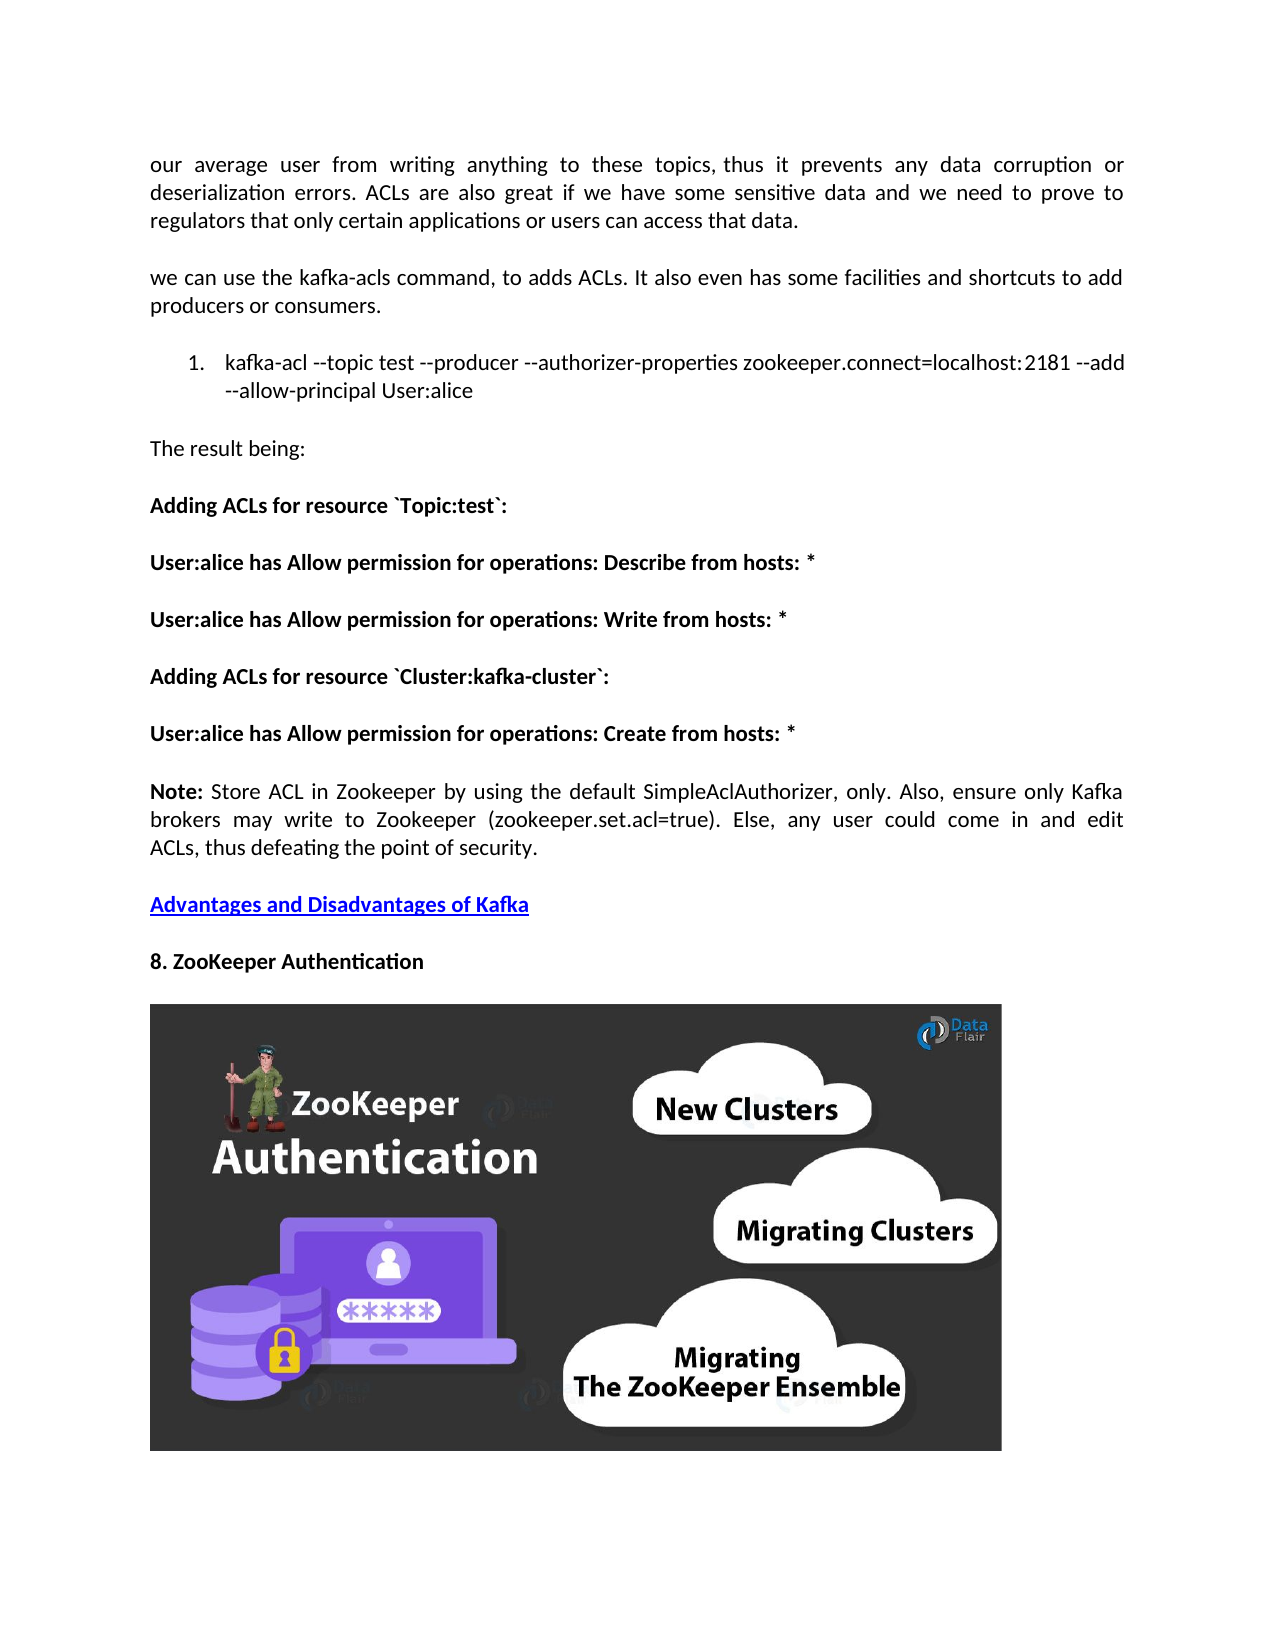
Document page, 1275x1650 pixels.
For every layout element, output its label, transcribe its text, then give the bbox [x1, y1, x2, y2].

text The result being: [150, 434, 1125, 462]
text User:alice has Allow permission for operations: Write from hosts: * [150, 605, 1125, 633]
subtitle 8. ZooKeeper Authentication [150, 947, 1125, 975]
picture [150, 1004, 1002, 1451]
list kafka-acl --topic test --producer --authorizer-properties zookeeper.connect=localhost:2181 --add --allow-principal User:alice [187, 348, 1125, 404]
text Adding ACLs for resource `Topic:test`: [150, 491, 1125, 519]
text Adding ACLs for resource `Cluster:kafka-cluster`: [150, 662, 1125, 690]
text User:alice has Allow permission for operations: Describe from hosts: * [150, 548, 1125, 576]
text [150, 150, 1125, 234]
text User:alice has Allow permission for operations: Create from hosts: * [150, 719, 1125, 748]
text Note: Store ACL in Zookeeper by using the default SimpleAclAuthorizer, only. Also, ensure only Kafka brokers may write to Zookeeper (zookeeper.set.acl=true). Else, any user could come in and edit ACLs, thus defeating the point of security. [150, 777, 1125, 861]
text we can use the kafka-acls command, to adds ACLs. It also even has some facilities and shortcuts to add producers or consumers. [150, 263, 1125, 319]
text Advantages and Disadvantages of Kafka [150, 890, 1125, 918]
